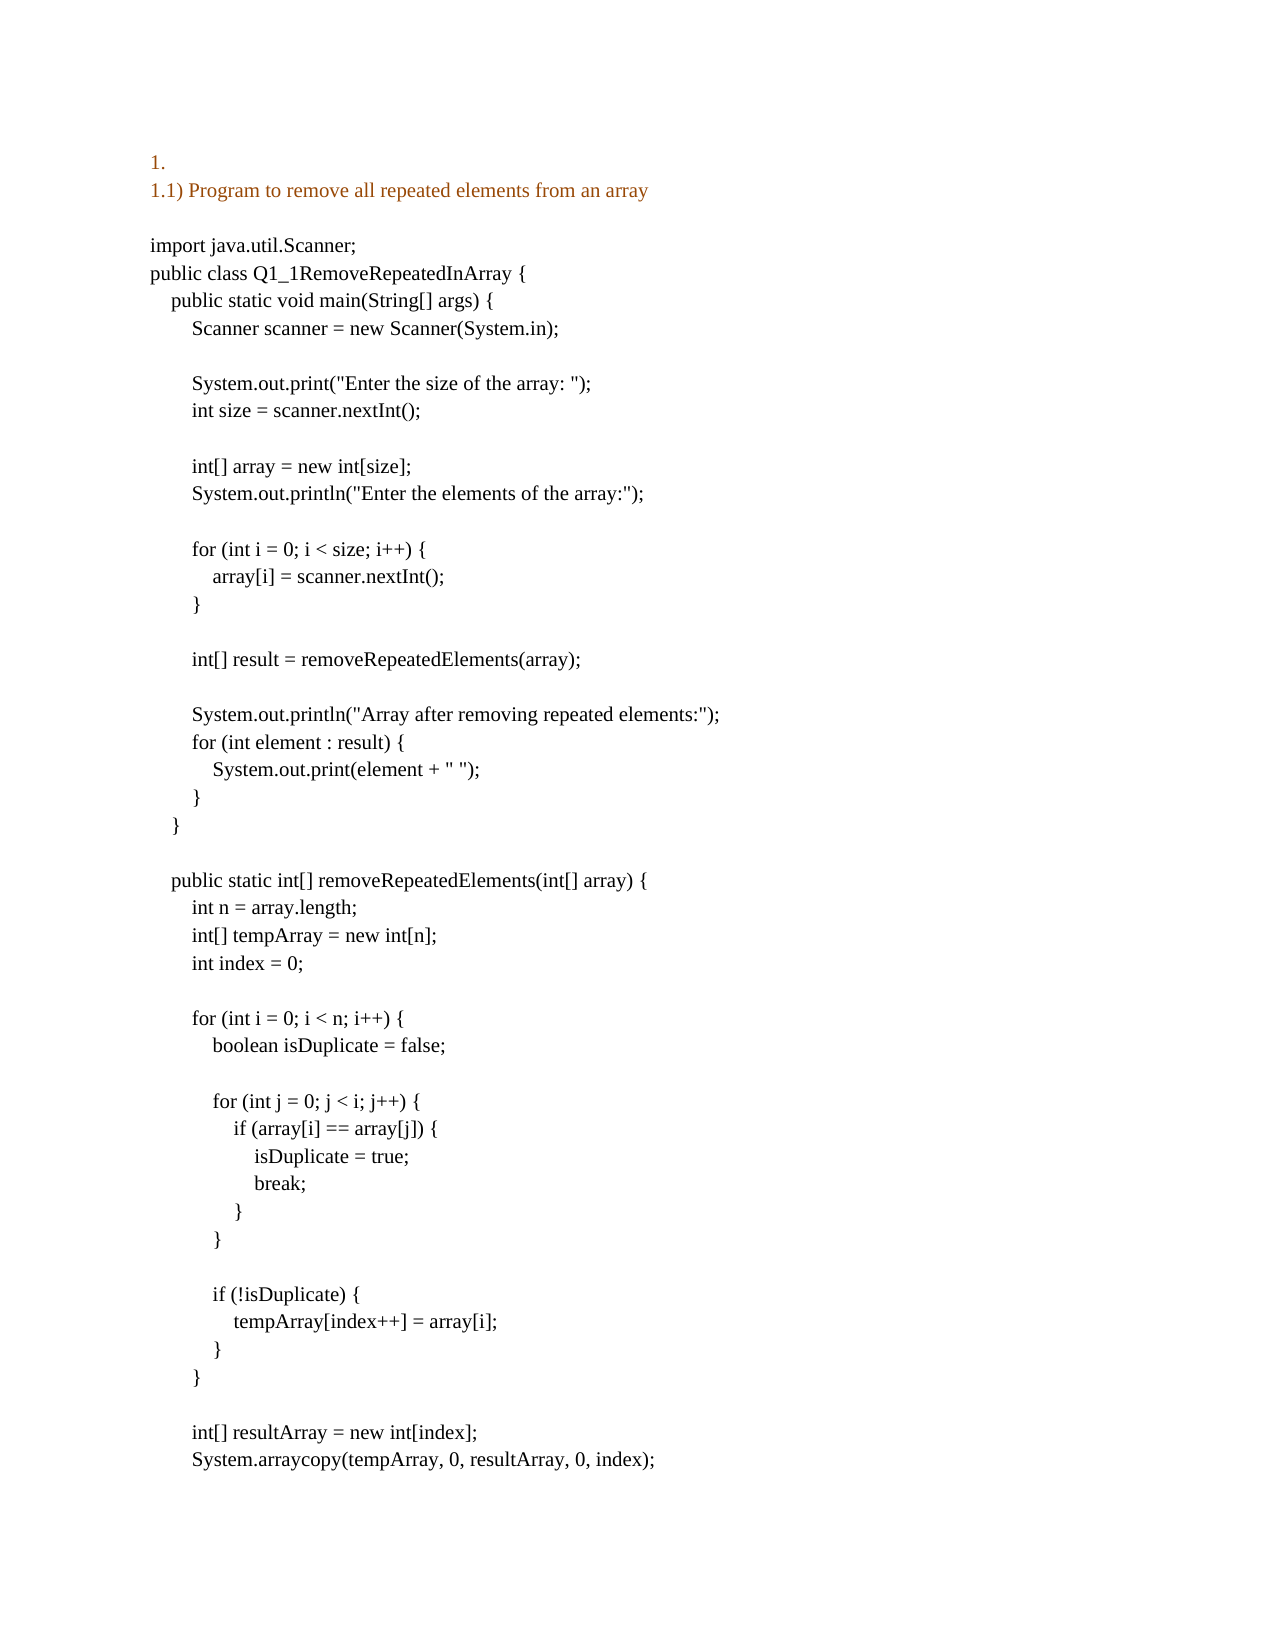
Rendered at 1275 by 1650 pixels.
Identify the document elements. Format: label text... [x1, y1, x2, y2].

text } [150, 1364, 1125, 1389]
text public static void main(String[] args) { [150, 288, 1125, 312]
text } [150, 1337, 1125, 1361]
text } [150, 1227, 1125, 1251]
text int n = array.length; [150, 895, 1125, 919]
text int index = 0; [150, 951, 1125, 974]
text if (!isDuplicate) { [150, 1282, 1125, 1306]
text System.out.print(element + " "); [150, 757, 1125, 781]
text } [150, 785, 1125, 809]
text System.out.println("Enter the elements of the array:"); [150, 481, 1125, 505]
text for (int j = 0; j < i; j++) { [150, 1088, 1125, 1113]
text 1.1) Program to remove all repeated elements from an array [150, 178, 1125, 202]
text int[] tempArray = new int[n]; [150, 923, 1125, 947]
text for (int i = 0; i < size; i++) { [150, 536, 1125, 561]
text for (int i = 0; i < n; i++) { [150, 1006, 1125, 1030]
text System.out.print("Enter the size of the array: "); [150, 371, 1125, 395]
text import java.util.Scanner; [150, 233, 1125, 257]
text public static int[] removeRepeatedElements(int[] array) { [150, 868, 1125, 892]
text System.arraycopy(tempArray, 0, resultArray, 0, index); [150, 1447, 1125, 1471]
text 1. [150, 150, 1125, 174]
text System.out.println("Array after removing repeated elements:"); [150, 702, 1125, 726]
text } [150, 592, 1125, 616]
text tempArray[index++] = array[i]; [150, 1309, 1125, 1333]
text isDuplicate = true; [150, 1144, 1125, 1168]
text int[] resultArray = new int[index]; [150, 1420, 1125, 1444]
text int[] array = new int[size]; [150, 454, 1125, 478]
text int size = scanner.nextInt(); [150, 398, 1125, 422]
text break; [150, 1171, 1125, 1195]
text int[] result = removeRepeatedElements(array); [150, 647, 1125, 671]
text for (int element : result) { [150, 730, 1125, 754]
text Scanner scanner = new Scanner(System.in); [150, 316, 1125, 340]
text boolean isDuplicate = false; [150, 1033, 1125, 1057]
text } [150, 812, 1125, 837]
text } [150, 1199, 1125, 1223]
text public class Q1_1RemoveRepeatedInArray { [150, 260, 1125, 284]
text if (array[i] == array[j]) { [150, 1116, 1125, 1140]
text array[i] = scanner.nextInt(); [150, 564, 1125, 588]
